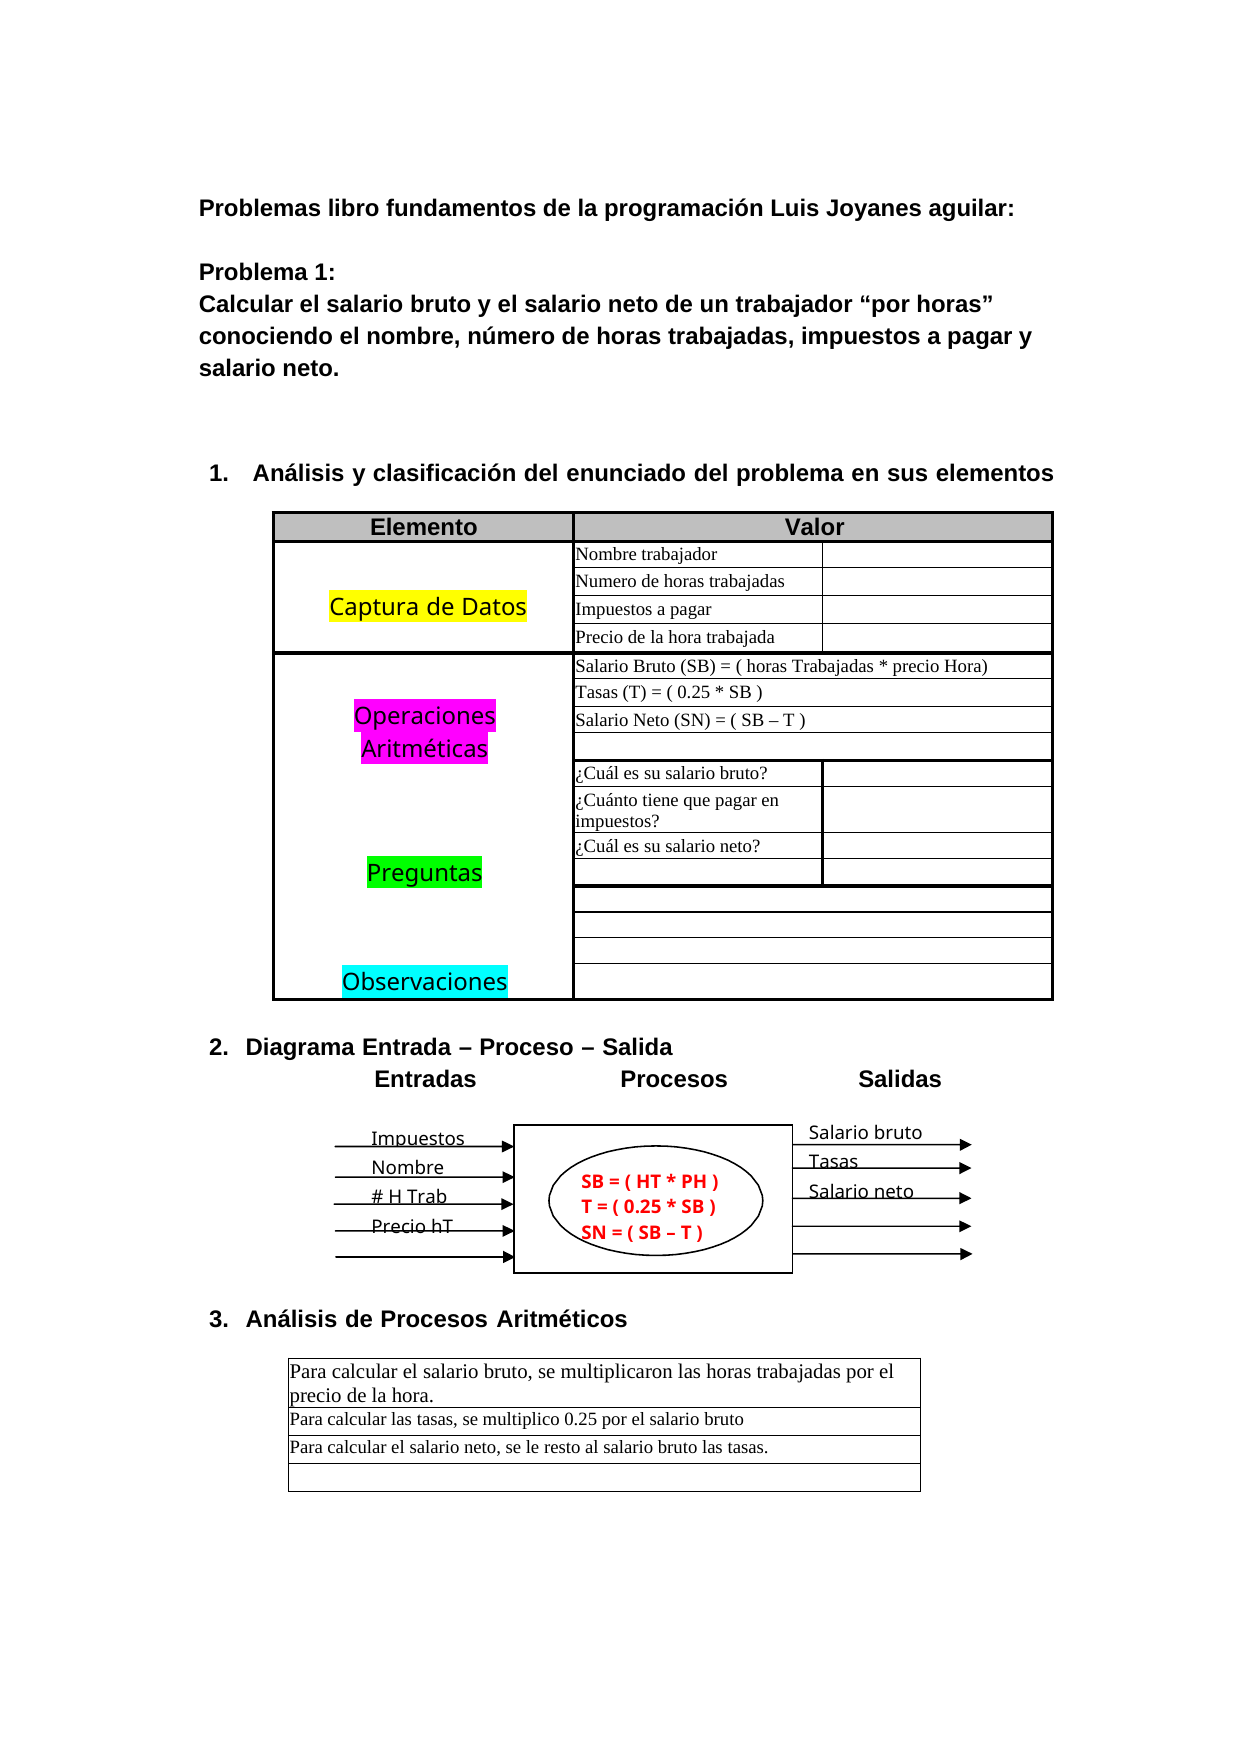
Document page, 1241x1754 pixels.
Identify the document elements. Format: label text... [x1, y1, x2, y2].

table_cell [575, 859, 821, 884]
table_cell [575, 938, 1051, 963]
table_cell Salario Neto (SN) = ( SB – T ) [575, 707, 1051, 732]
table_cell [824, 833, 1051, 858]
table_cell [575, 733, 1051, 759]
table_cell ¿Cuál es su salario bruto? [575, 762, 821, 786]
table_cell ¿Cuánto tiene que pagar en impuestos? [575, 787, 821, 832]
table_cell [575, 964, 1051, 998]
list Análisis y clasificación del enunciado del problema en sus elementos [209, 459, 1234, 486]
table_cell Captura de Datos [275, 543, 572, 651]
table_cell Precio de la hora trabajada [575, 624, 822, 651]
text Entradas Procesos Salidas [374, 1065, 1234, 1093]
table_cell [823, 624, 1051, 651]
table_cell Salario Bruto (SB) = ( horas Trabajadas * precio Hora) [575, 655, 1051, 678]
table_header Elemento [275, 514, 572, 540]
text Problemas libro fundamentos de la programación Luis Joyanes aguilar: [198, 194, 1100, 222]
table_cell [823, 568, 1051, 595]
table_cell [289, 1464, 920, 1491]
table_cell Numero de horas trabajadas [575, 568, 822, 595]
text Calcular el salario bruto y el salario neto de un trabajador “por horas” [198, 290, 1100, 318]
table_cell [823, 596, 1051, 623]
table_cell Para calcular el salario neto, se le resto al salario bruto las tasas. [289, 1436, 920, 1463]
table_cell Operaciones Aritméticas Preguntas Observaciones [275, 655, 572, 998]
text salario neto. [198, 354, 1100, 382]
table_cell Para calcular las tasas, se multiplico 0.25 por el salario bruto [289, 1408, 920, 1435]
table_cell [575, 888, 1051, 911]
text Problema 1: [198, 258, 1100, 286]
table_header Para calcular el salario bruto, se multiplicaron las horas trabajadas por el precio de la hora. [289, 1359, 920, 1407]
table_cell Nombre trabajador [575, 543, 822, 567]
table_header Valor [575, 514, 1051, 540]
table_cell [824, 859, 1051, 884]
list Diagrama Entrada – Proceso – Salida [209, 1033, 1234, 1060]
table_cell ¿Cuál es su salario neto? [575, 833, 821, 858]
table_cell [823, 543, 1051, 567]
table_cell Tasas (T) = ( 0.25 * SB ) [575, 679, 1051, 706]
table_cell Impuestos a pagar [575, 596, 822, 623]
table_cell [575, 913, 1051, 937]
table_cell [824, 787, 1051, 832]
text conociendo el nombre, número de horas trabajadas, impuestos a pagar y [198, 322, 1100, 349]
table_cell [824, 762, 1051, 786]
list Análisis de Procesos Aritméticos [209, 1305, 1234, 1333]
